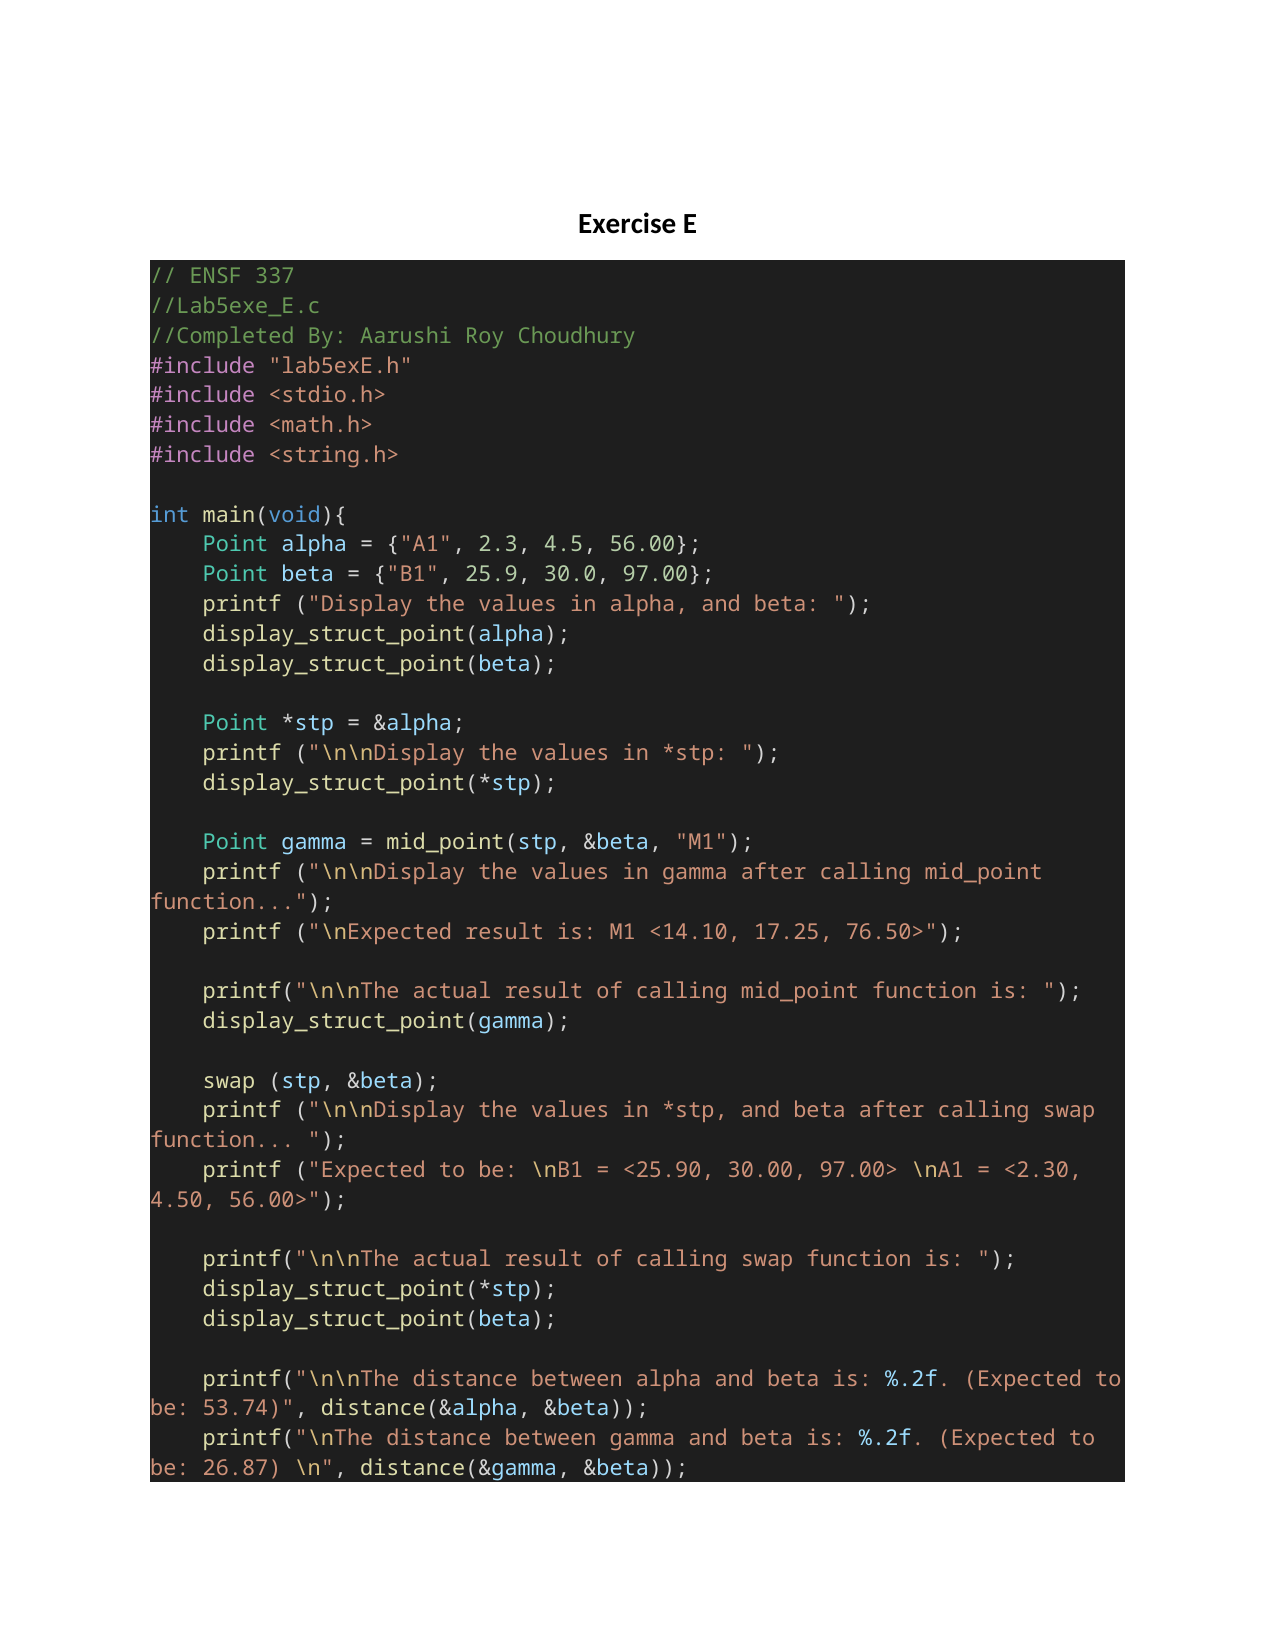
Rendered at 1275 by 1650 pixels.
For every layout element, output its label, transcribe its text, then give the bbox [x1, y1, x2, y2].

text printf ("\n\nDisplay the values in gamma after calling mid_point function..."); [150, 856, 1125, 916]
text display_struct_point(alpha); [150, 618, 1125, 647]
text #include <string.h> [150, 439, 1125, 469]
text printf("\n\nThe distance between alpha and beta is: %.2f. (Expected to be: 53.74)", distance(&alpha, &beta)); [150, 1362, 1125, 1422]
text printf ("\n\nDisplay the values in *stp: "); [150, 737, 1125, 767]
text display_struct_point(*stp); [150, 767, 1125, 796]
text printf ("\n\nDisplay the values in *stp, and beta after calling swap function... "); [150, 1094, 1125, 1154]
text printf("\nThe distance between gamma and beta is: %.2f. (Expected to be: 26.87) \n", distance(&gamma, &beta)); [150, 1422, 1125, 1482]
text //Completed By: Aarushi Roy Choudhury [150, 320, 1125, 349]
text Point beta = {"B1", 25.9, 30.0, 97.00}; [150, 558, 1125, 588]
text #include <math.h> [150, 409, 1125, 439]
text // ENSF 337 [150, 260, 1125, 290]
text //Lab5exe_E.c [150, 290, 1125, 320]
text printf ("\nExpected result is: M1 <14.10, 17.25, 76.50>"); [150, 916, 1125, 945]
text Point alpha = {"A1", 2.3, 4.5, 56.00}; [150, 528, 1125, 558]
text int main(void){ [150, 498, 1125, 528]
text Point gamma = mid_point(stp, &beta, "M1"); [150, 826, 1125, 856]
text printf("\n\nThe actual result of calling mid_point function is: "); [150, 975, 1125, 1005]
text swap (stp, &beta); [150, 1064, 1125, 1094]
text #include "lab5exE.h" [150, 349, 1125, 379]
text display_struct_point(beta); [150, 1303, 1125, 1333]
text printf ("Display the values in alpha, and beta: "); [150, 588, 1125, 618]
text display_struct_point(*stp); [150, 1273, 1125, 1303]
text printf ("Expected to be: \nB1 = <25.90, 30.00, 97.00> \nA1 = <2.30, 4.50, 56.00>"); [150, 1154, 1125, 1213]
text printf("\n\nThe actual result of calling swap function is: "); [150, 1243, 1125, 1273]
text display_struct_point(beta); [150, 647, 1125, 677]
text display_struct_point(gamma); [150, 1005, 1125, 1035]
text Exercise E [150, 205, 1125, 241]
text #include <stdio.h> [150, 379, 1125, 409]
text Point *stp = &alpha; [150, 707, 1125, 737]
